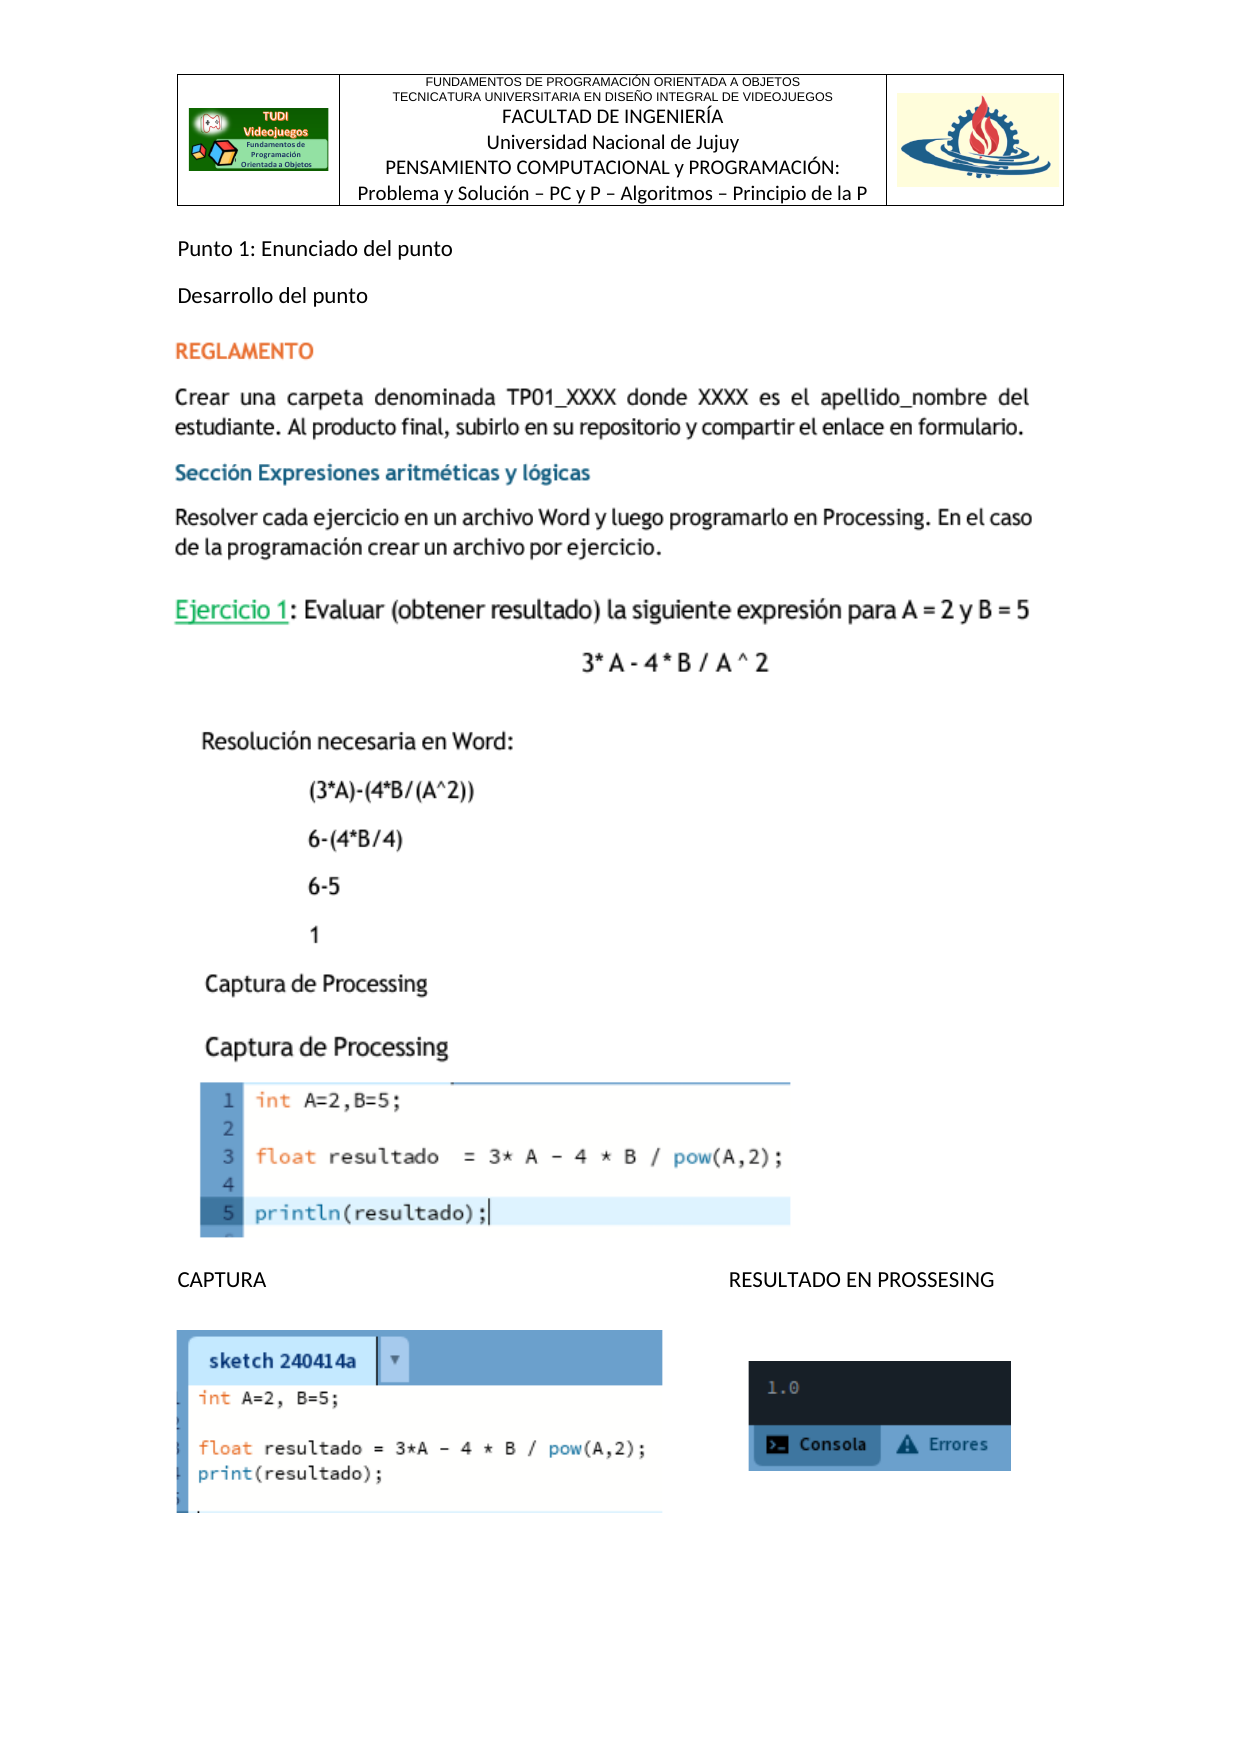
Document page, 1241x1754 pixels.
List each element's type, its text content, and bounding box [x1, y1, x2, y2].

picture [165, 575, 1050, 686]
text CAPTURA RESULTADO EN PROSSESING [177, 1266, 1063, 1294]
picture [176, 1330, 663, 1513]
text Punto 1: Enunciado del punto [177, 234, 1063, 262]
picture [165, 718, 580, 1002]
picture [177, 1031, 897, 1247]
text Desarrollo del punto [177, 281, 1063, 309]
picture [165, 328, 1052, 567]
picture [748, 1361, 1011, 1471]
picture [897, 93, 1060, 187]
picture [188, 108, 329, 171]
